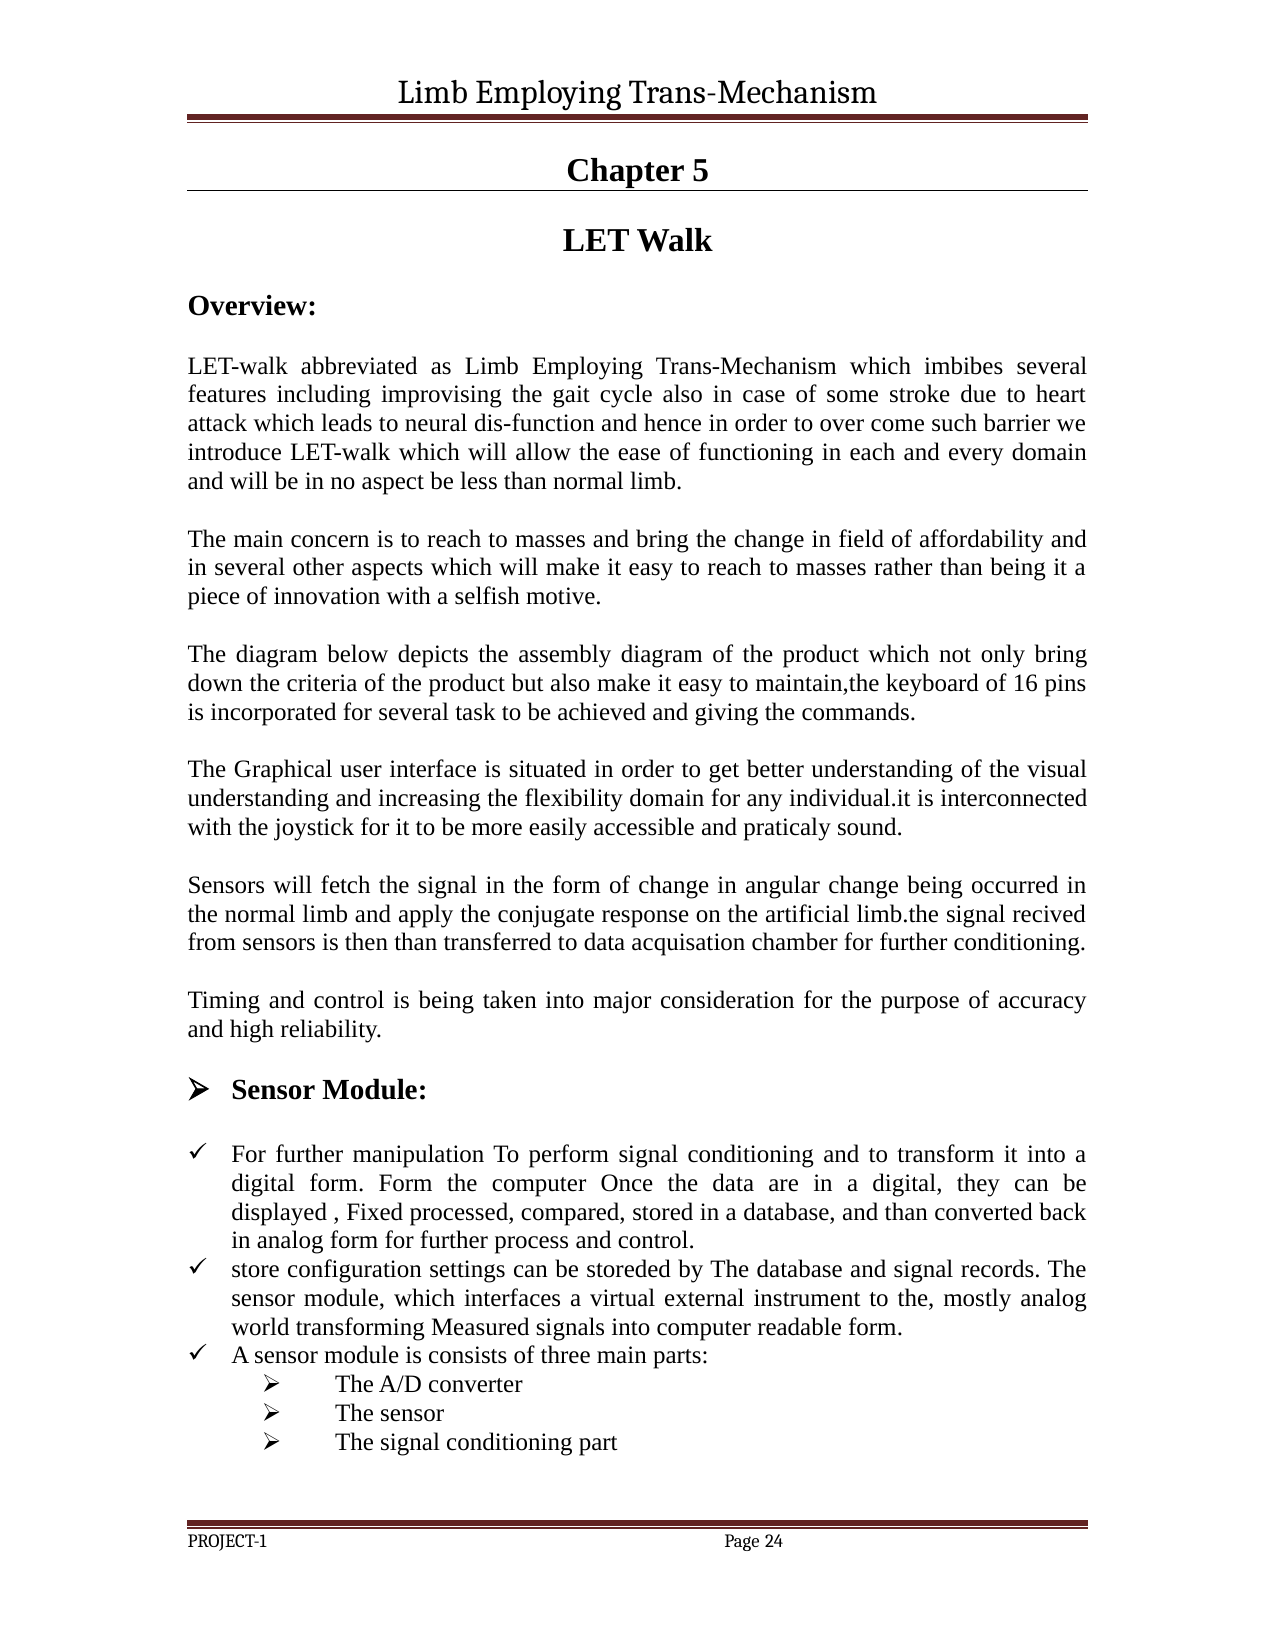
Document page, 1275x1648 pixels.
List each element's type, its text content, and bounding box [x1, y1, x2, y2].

text Sensors will fetch the signal in the form of change in angular change being occurred in the normal limb and apply the conjugate response on the artificial limb.the signal recived from sensors is then than transferred to data acquisation chamber for further conditioning. [187, 870, 1088, 956]
list A sensor module is consists of three main parts: [187, 1341, 1088, 1369]
text LET-walk abbreviated as Limb Employing Trans-Mechanism which imbibes several features including improvising the gait cycle also in case of some stroke due to heart attack which leads to neural dis-function and hence in order to over come such barrier we introduce LET-walk which will allow the ease of functioning in each and every domain and will be in no aspect be less than normal limb. [187, 351, 1088, 494]
text Timing and control is being taken into major consideration for the purpose of accuracy and high reliability. [187, 985, 1088, 1043]
text The Graphical user interface is situated in order to get better understanding of the visual understanding and increasing the flexibility domain for any individual.it is interconnected with the joystick for it to be more easily accessible and praticaly sound. [187, 754, 1088, 841]
list Sensor Module: [187, 1072, 1088, 1106]
list store configuration settings can be storeded by The database and signal records. The sensor module, which interfaces a virtual external instrument to the, mostly analog world transforming Measured signals into computer readable form. [187, 1254, 1088, 1341]
text LET Walk [187, 221, 1088, 259]
list The A/D converter [187, 1369, 1088, 1398]
list For further manipulation To perform signal conditioning and to transform it into a digital form. Form the computer Once the data are in a digital, they can be displayed , Fixed processed, compared, stored in a database, and than converted back in analog form for further process and control. [187, 1139, 1088, 1254]
text The diagram below depicts the assembly diagram of the product which not only bring down the criteria of the product but also make it easy to maintain,the keyboard of 16 pins is incorporated for several task to be achieved and giving the commands. [187, 639, 1088, 725]
text Overview: [187, 288, 1088, 322]
list The sensor [187, 1398, 1088, 1427]
list The signal conditioning part [187, 1427, 1088, 1456]
text The main concern is to reach to masses and bring the change in field of affordability and in several other aspects which will make it easy to reach to masses rather than being it a piece of innovation with a selfish motive. [187, 524, 1088, 610]
text Chapter 5 [187, 150, 1088, 190]
